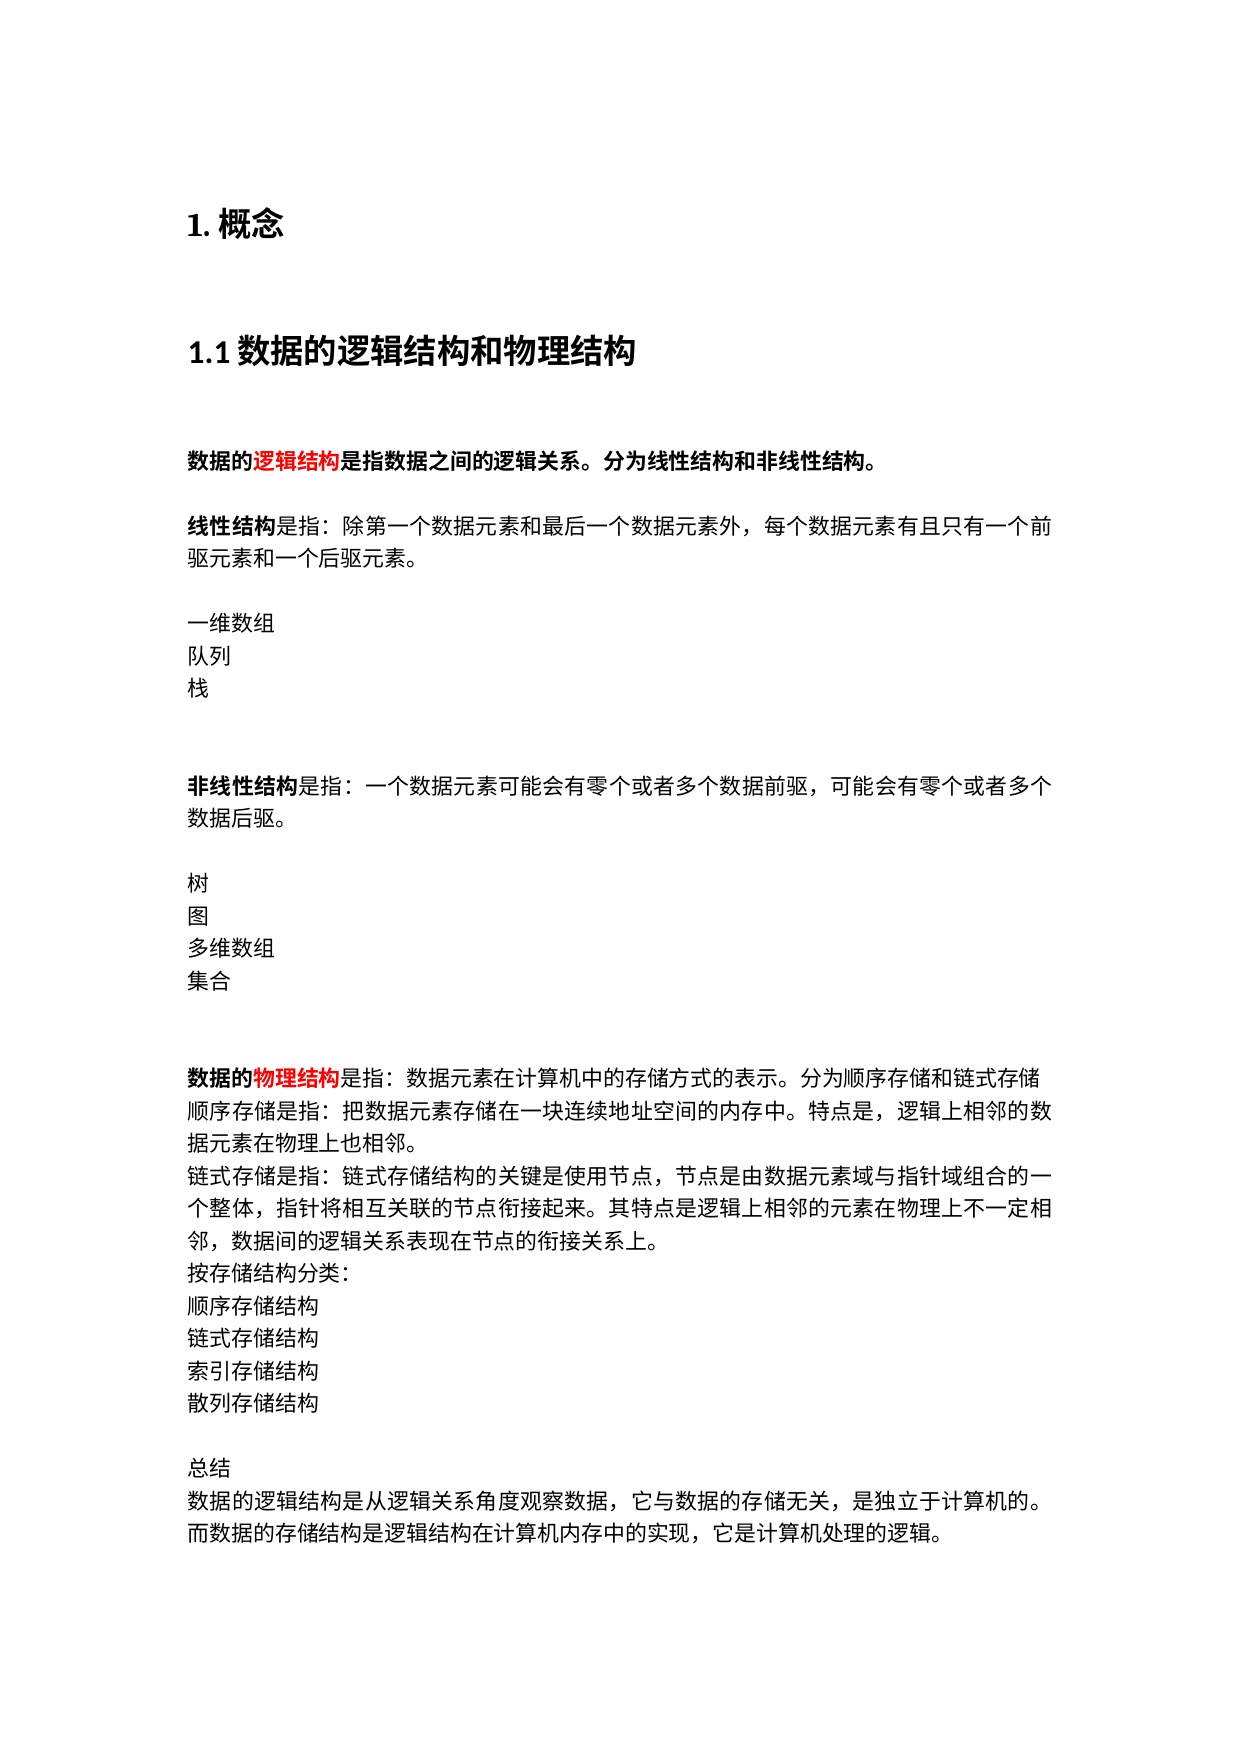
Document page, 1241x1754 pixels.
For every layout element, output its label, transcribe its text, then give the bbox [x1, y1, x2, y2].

text 一维数组 [187, 606, 1053, 638]
text 树 [187, 866, 1053, 898]
subtitle 1. 概念 [187, 189, 1053, 254]
text 集合 [187, 963, 1053, 996]
text 链式存储结构 [187, 1321, 1053, 1353]
text 链式存储是指：链式存储结构的关键是使用节点，节点是由数据元素域与指针域组合的一个整体，指针将相互关联的节点衔接起来。其特点是逻辑上相邻的元素在物理上不一定相邻，数据间的逻辑关系表现在节点的衔接关系上。 [187, 1158, 1053, 1256]
text 多维数组 [187, 931, 1053, 963]
text 索引存储结构 [187, 1353, 1053, 1386]
text 队列 [187, 638, 1053, 671]
text 图 [187, 898, 1053, 931]
text 总结 [187, 1451, 1053, 1483]
subtitle 1.1数据的逻辑结构和物理结构 [187, 316, 1053, 381]
text 线性结构是指：除第一个数据元素和最后一个数据元素外，每个数据元素有且只有一个前驱元素和一个后驱元素。 [187, 508, 1053, 573]
text 数据的逻辑结构是指数据之间的逻辑关系。分为线性结构和非线性结构。 [187, 443, 1053, 476]
text 非线性结构是指：一个数据元素可能会有零个或者多个数据前驱，可能会有零个或者多个数据后驱。 [187, 768, 1053, 833]
text 数据的物理结构是指：数据元素在计算机中的存储方式的表示。分为顺序存储和链式存储 [187, 1061, 1053, 1093]
text 按存储结构分类： [187, 1256, 1053, 1288]
text 散列存储结构 [187, 1386, 1053, 1418]
text 数据的逻辑结构是从逻辑关系角度观察数据，它与数据的存储无关，是独立于计算机的。而数据的存储结构是逻辑结构在计算机内存中的实现，它是计算机处理的逻辑。 [187, 1483, 1053, 1548]
text 顺序存储结构 [187, 1288, 1053, 1321]
text 栈 [187, 671, 1053, 703]
text 顺序存储是指：把数据元素存储在一块连续地址空间的内存中。特点是，逻辑上相邻的数据元素在物理上也相邻。 [187, 1093, 1053, 1158]
